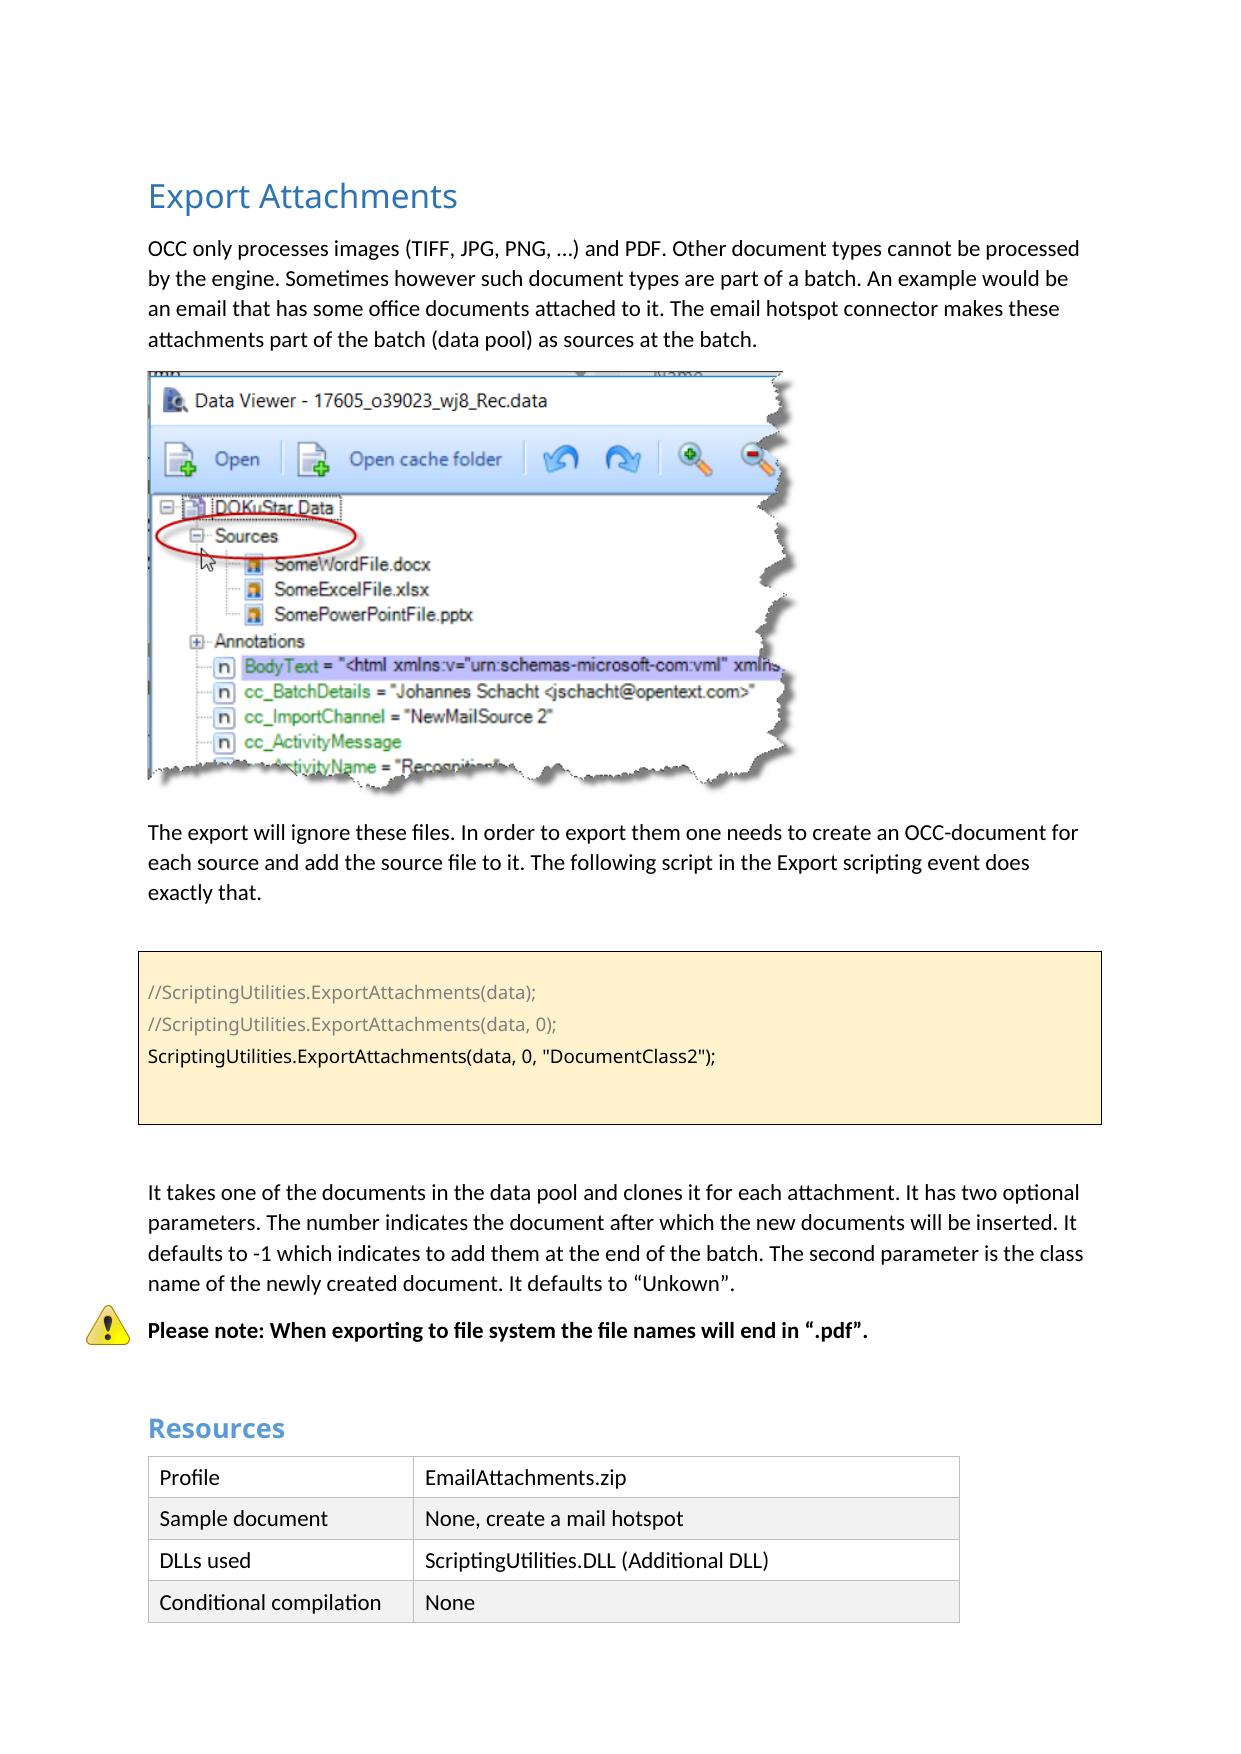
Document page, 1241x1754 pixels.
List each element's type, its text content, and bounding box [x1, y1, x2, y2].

subtitle Export Attachments [148, 173, 1093, 218]
text ScriptingUtilities.ExportAttachments(data, 0, "DocumentClass2"); [139, 1040, 1101, 1124]
picture [147, 371, 802, 800]
table_cell DLLs used [149, 1540, 413, 1580]
picture [84, 1301, 131, 1348]
text It takes one of the documents in the data pool and clones it for each attachment. It has two optional parameters. The number indicates the document after which the new documents will be inserted. It defaults to -1 which indicates to add them at the end of the batch. The second parameter is the class name of the newly created document. It defaults to “Unkown”. [148, 1178, 1093, 1297]
table_cell None [414, 1581, 959, 1622]
table_header Profile [149, 1457, 413, 1497]
table_cell None, create a mail hotspot [414, 1498, 959, 1539]
text //ScriptingUtilities.ExportAttachments(data); [139, 952, 1101, 1005]
text The export will ignore these files. In order to export them one needs to create an OCC-document for each source and add the source file to it. The following script in the Export scripting event does exactly that. [148, 818, 1093, 906]
text Resources [148, 1409, 1093, 1446]
table_cell Sample document [149, 1498, 413, 1539]
text //ScriptingUtilities.ExportAttachments(data, 0); [139, 1008, 1101, 1037]
table_header EmailAttachments.zip [414, 1457, 959, 1497]
text Please note: When exporting to file system the file names will end in “.pdf”. [148, 1316, 1093, 1344]
table_cell ScriptingUtilities.DLL (Additional DLL) [414, 1540, 959, 1580]
table_cell Conditional compilation [149, 1581, 413, 1622]
text OCC only processes images (TIFF, JPG, PNG, …) and PDF. Other document types cannot be processed by the engine. Sometimes however such document types are part of a batch. An example would be an email that has some office documents attached to it. The email hotspot connector makes these attachments part of the batch (data pool) as sources at the batch. [148, 234, 1093, 353]
